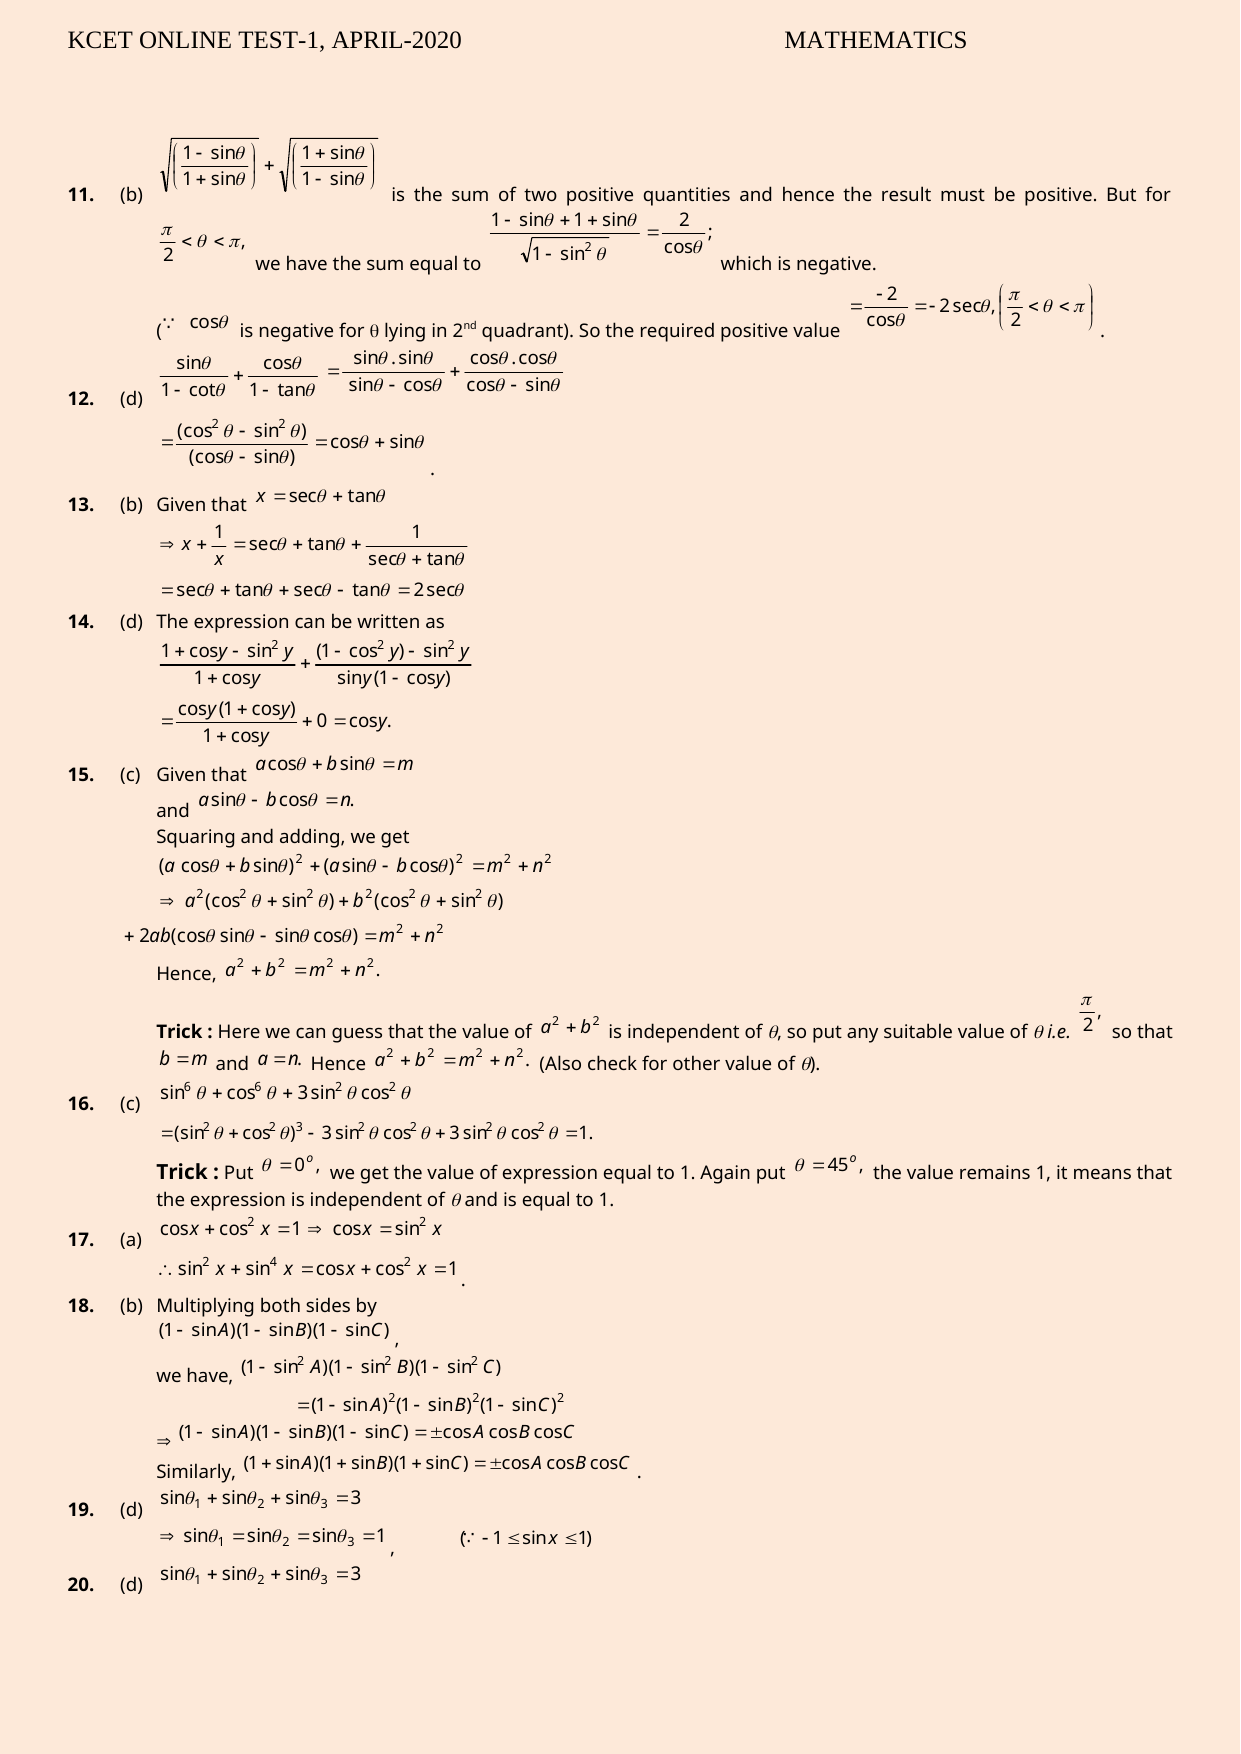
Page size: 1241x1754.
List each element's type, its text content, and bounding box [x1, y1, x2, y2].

list (d) The expression can be written as [67, 608, 1173, 634]
text , [67, 1523, 1173, 1559]
list (b) Multiplying both sides by [67, 1292, 1173, 1318]
text , [67, 1318, 1173, 1351]
list (c) [67, 1076, 1173, 1116]
text Trick : Here we can guess that the value of is independent of , so put any suitable value of i.e. so that and Hence (Also check for other value of ). [67, 986, 1173, 1076]
text Hence, [67, 953, 1173, 986]
list (d) [67, 1485, 1173, 1522]
text . [67, 1252, 1173, 1292]
list (b) is the sum of two positive quantities and hence the result must be positive. But for we have the sum equal to which is negative. [67, 132, 1173, 276]
text we have, [67, 1351, 1173, 1388]
text and [67, 787, 1173, 823]
list (a) [67, 1212, 1173, 1252]
list (d) [67, 1561, 1173, 1597]
list (d) [67, 346, 1173, 410]
text Squaring and adding, we get [67, 823, 1173, 849]
text ( is negative for lying in 2nd quadrant). So the required positive value . [67, 279, 1173, 343]
list (b) Given that [67, 483, 1173, 517]
list (c) Given that [67, 752, 1173, 787]
text . [67, 413, 1173, 481]
text Similarly, . [67, 1451, 1173, 1484]
text Trick : Put we get the value of expression equal to 1. Again put the value remains 1, it means that the expression is independent of and is equal to 1. [67, 1148, 1173, 1211]
